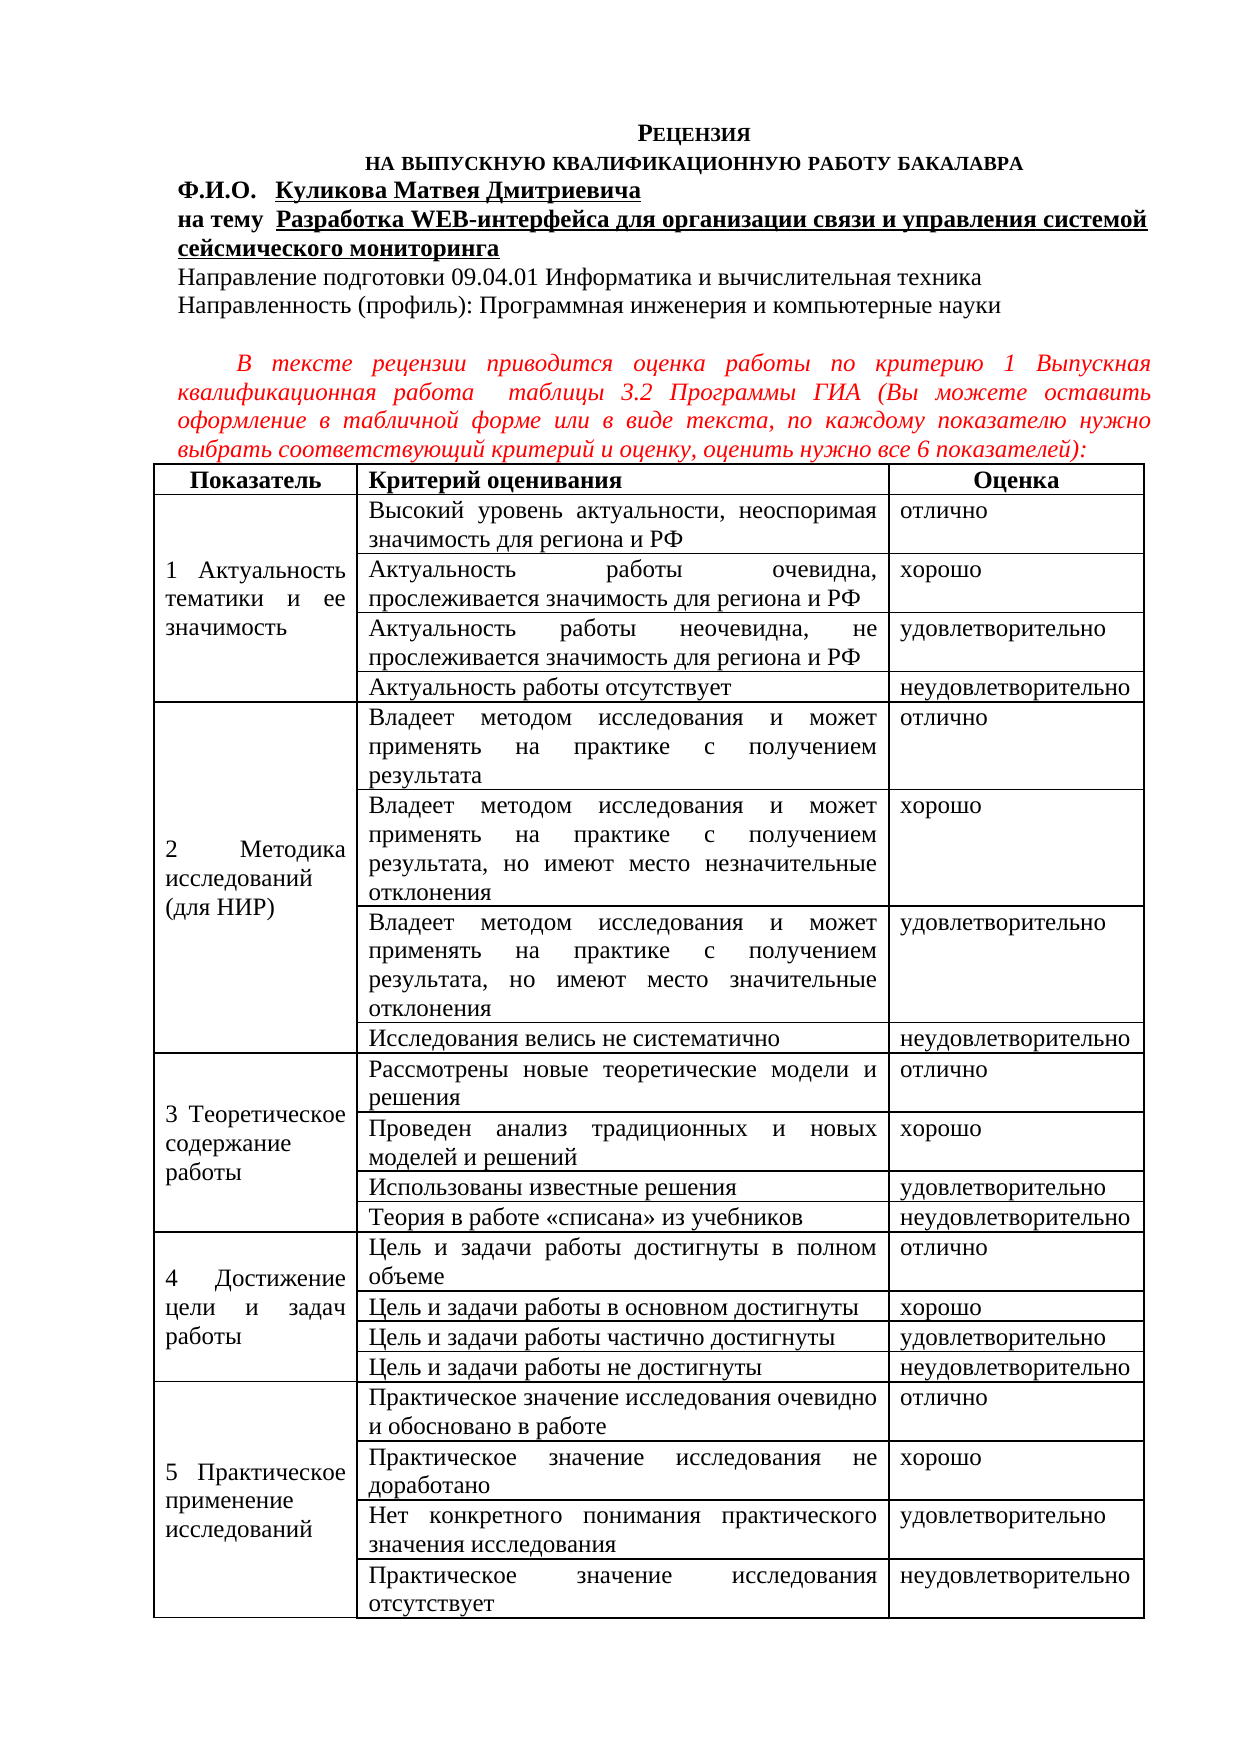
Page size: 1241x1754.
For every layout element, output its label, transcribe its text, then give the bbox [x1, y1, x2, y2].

table_cell Актуальность работы очевидна, прослеживается значимость для региона и РФ [358, 554, 888, 612]
table_cell Теория в работе «списана» из учебников [358, 1202, 888, 1231]
table_cell 5 Практическое применение исследований [155, 1382, 356, 1617]
table_cell удовлетворительно [890, 907, 1143, 1022]
text на тему Разработка WEB-интерфейса для организации связи и управления системой сейсмического мониторинга [177, 204, 1152, 262]
table_cell отлично [890, 1233, 1143, 1290]
table_cell хорошо [890, 554, 1143, 612]
table_cell Проведен анализ традиционных и новых моделей и решений [358, 1113, 888, 1170]
text Направление подготовки 09.04.01 Информатика и вычислительная техника [177, 262, 1152, 291]
table_cell Цель и задачи работы достигнуты в полном объеме [358, 1233, 888, 1290]
table_cell отлично [890, 703, 1143, 789]
table_cell неудовлетворительно [890, 672, 1143, 701]
table_cell 4 Достижение цели и задач работы [155, 1233, 356, 1381]
table_cell удовлетворительно [890, 1172, 1143, 1201]
text Рецензия [177, 118, 1152, 147]
table_cell отлично [890, 495, 1143, 552]
table_cell отлично [890, 1054, 1143, 1111]
table_header Показатель [155, 465, 356, 493]
table_cell хорошо [890, 1292, 1143, 1320]
table_cell удовлетворительно [890, 1501, 1143, 1558]
table_header Критерий оценивания [358, 465, 888, 493]
table_cell 2 Методика исследований (для НИР) [155, 703, 356, 1052]
table_cell 1 Актуальность тематики и ее значимость [155, 495, 356, 701]
text В тексте рецензии приводится оценка работы по критерию 1 Выпускная квалификационная работа таблицы 3.2 Программы ГИА (Вы можете оставить оформление в табличной форме или в виде текста, по каждому показателю нужно выбрать соответствующий критерий и оценку, оценить нужно все 6 показателей): [177, 348, 1152, 463]
table_cell удовлетворительно [890, 613, 1143, 671]
table_cell Использованы известные решения [358, 1172, 888, 1201]
table_cell Владеет методом исследования и может применять на практике с получением результата, но имеют место незначительные отклонения [358, 790, 888, 905]
text Направленность (профиль): Программная инженерия и компьютерные науки [177, 291, 1152, 319]
table_cell Цель и задачи работы не достигнуты [358, 1352, 888, 1381]
table_cell Практическое значение исследования не доработано [358, 1442, 888, 1499]
table_cell хорошо [890, 1442, 1143, 1499]
table_cell Цель и задачи работы частично достигнуты [358, 1322, 888, 1351]
table_cell Исследования велись не систематично [358, 1023, 888, 1052]
table_cell неудовлетворительно [890, 1202, 1143, 1231]
table_cell Рассмотрены новые теоретические модели и решения [358, 1054, 888, 1111]
table_cell неудовлетворительно [890, 1352, 1143, 1381]
table_cell Владеет методом исследования и может применять на практике с получением результата [358, 703, 888, 789]
table_cell Актуальность работы отсутствует [358, 672, 888, 701]
table_header Оценка [890, 465, 1143, 493]
table_cell хорошо [890, 790, 1143, 905]
table_cell Цель и задачи работы в основном достигнуты [358, 1292, 888, 1320]
table_cell отлично [890, 1383, 1143, 1440]
table_cell неудовлетворительно [890, 1023, 1143, 1052]
table_cell Нет конкретного понимания практического значения исследования [358, 1501, 888, 1558]
table_cell удовлетворительно [890, 1322, 1143, 1351]
table_cell хорошо [890, 1113, 1143, 1170]
table_cell Практическое значение исследования очевидно и обосновано в работе [358, 1383, 888, 1440]
text Ф.И.О. Куликова Матвея Дмитриевича [177, 176, 1152, 204]
table_cell Владеет методом исследования и может применять на практике с получением результата, но имеют место значительные отклонения [358, 907, 888, 1022]
text на выпускную квалификационную работу бакалавра [177, 147, 1152, 176]
table_cell Актуальность работы неочевидна, не прослеживается значимость для региона и РФ [358, 613, 888, 671]
table_cell Практическое значение исследования отсутствует [358, 1560, 888, 1617]
table_cell Высокий уровень актуальности, неоспоримая значимость для региона и РФ [358, 495, 888, 552]
table_cell неудовлетворительно [890, 1560, 1143, 1617]
table_cell 3 Теоретическое содержание работы [155, 1054, 356, 1231]
